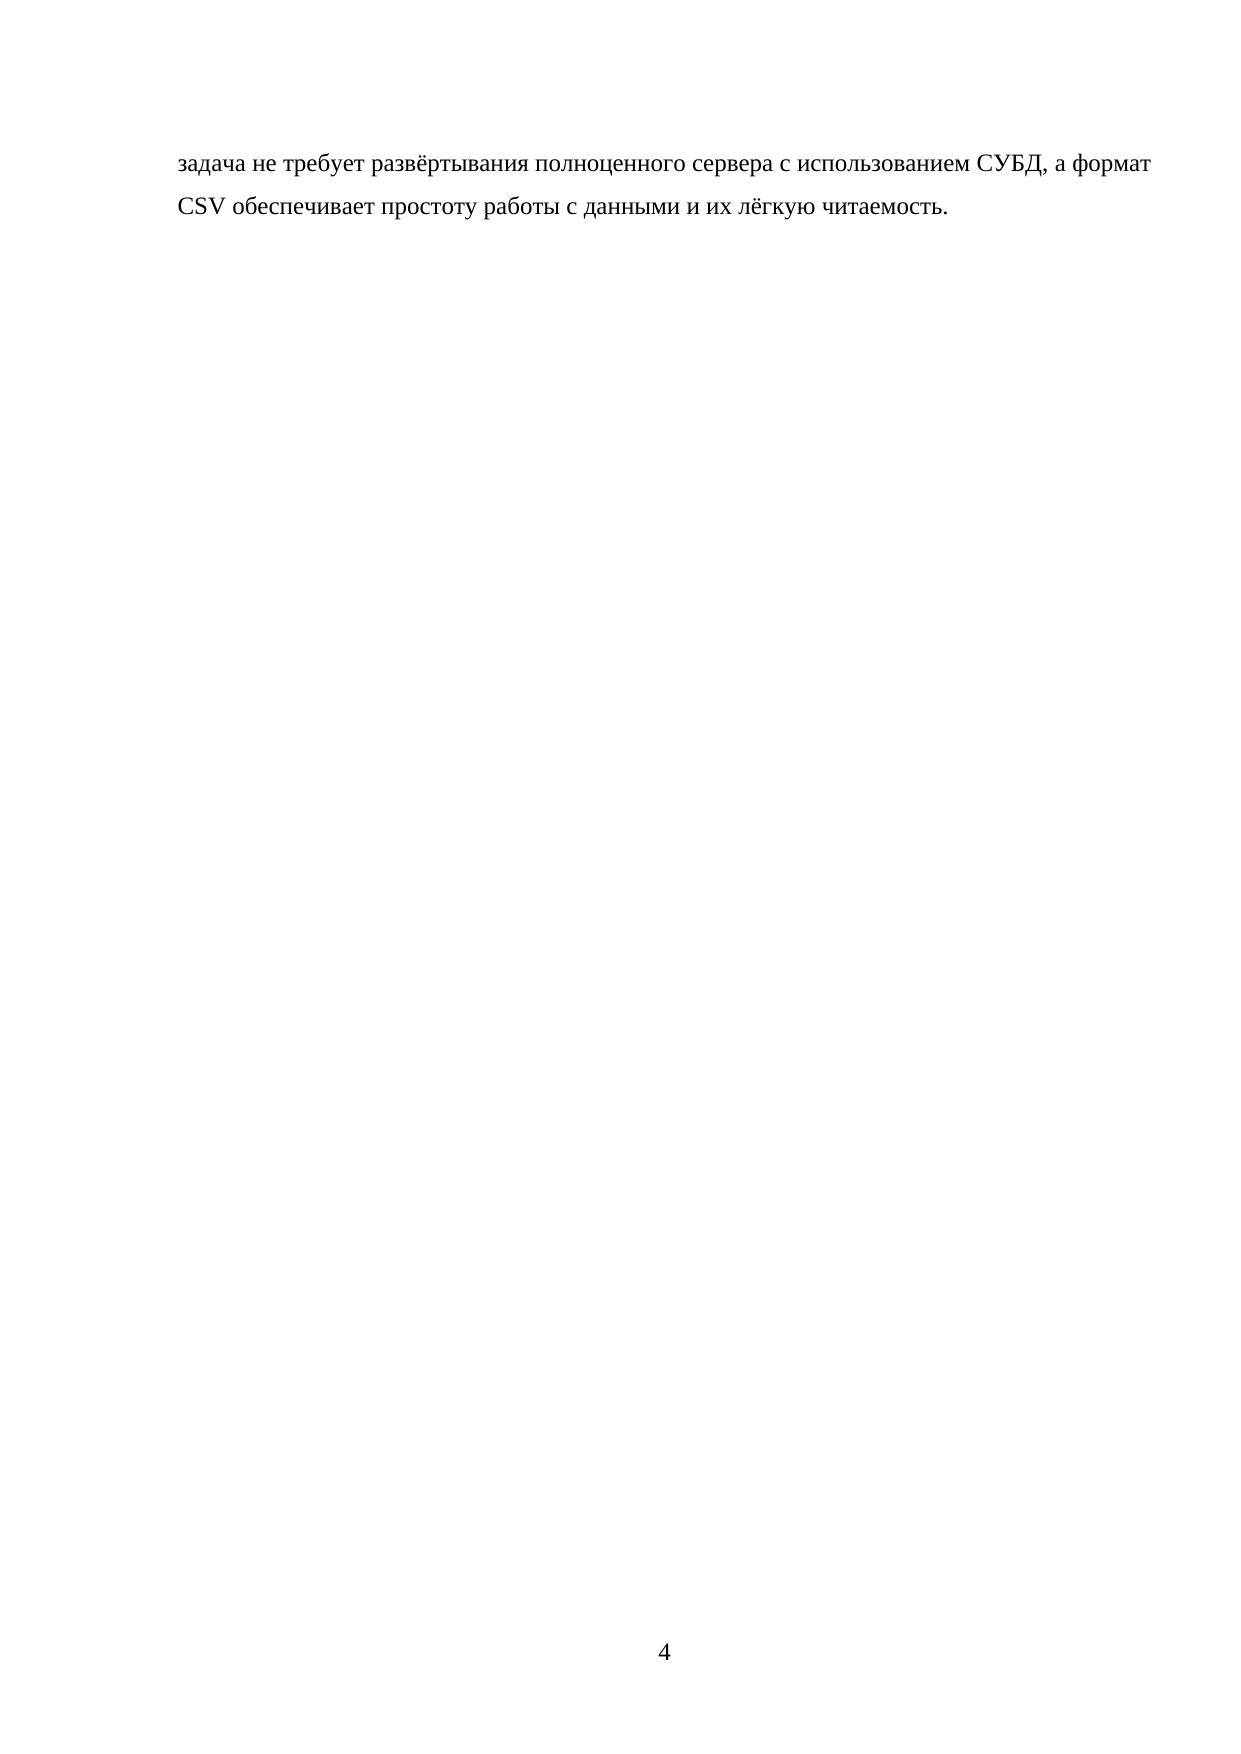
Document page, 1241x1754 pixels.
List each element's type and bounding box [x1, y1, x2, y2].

text [177, 148, 1152, 219]
